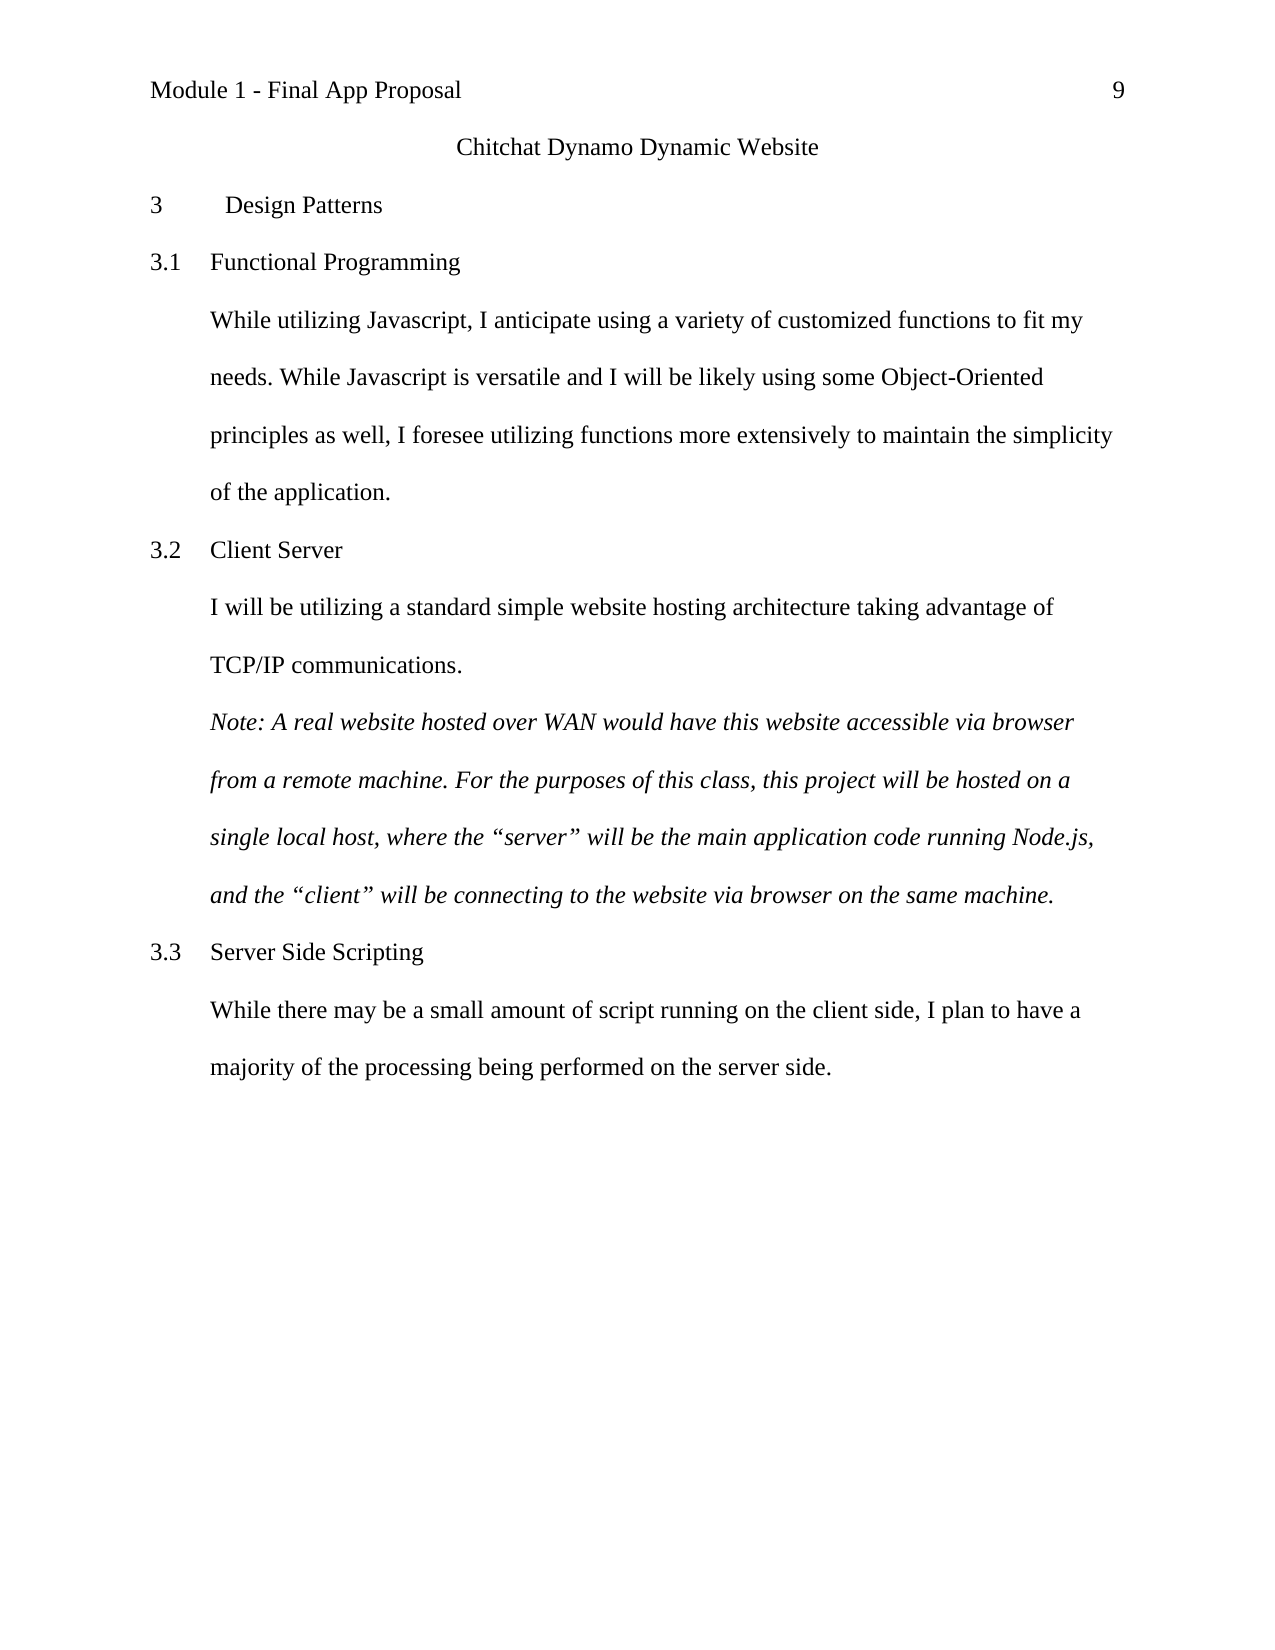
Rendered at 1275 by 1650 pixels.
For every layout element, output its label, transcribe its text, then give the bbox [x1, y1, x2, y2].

text While there may be a small amount of script running on the client side, I plan to have a majority of the processing being performed on the server side. [210, 995, 1125, 1081]
subtitle Server Side Scripting [150, 937, 1125, 966]
subtitle Client Server [150, 535, 1125, 564]
text I will be utilizing a standard simple website hosting architecture taking advantage of TCP/IP communications. [210, 592, 1125, 679]
subtitle Design Patterns [150, 190, 1125, 219]
subtitle Functional Programming [150, 247, 1125, 276]
text While utilizing Javascript, I anticipate using a variety of customized functions to fit my needs. While Javascript is versatile and I will be likely using some Object-Oriented principles as well, I foresee utilizing functions more extensively to maintain the simplicity of the application. [210, 305, 1125, 506]
text Note: A real website hosted over WAN would have this website accessible via browser from a remote machine. For the purposes of this class, this project will be hosted on a single local host, where the “server” will be the main application code running Node.js, and the “client” will be connecting to the website via browser on the same machine. [210, 707, 1125, 909]
